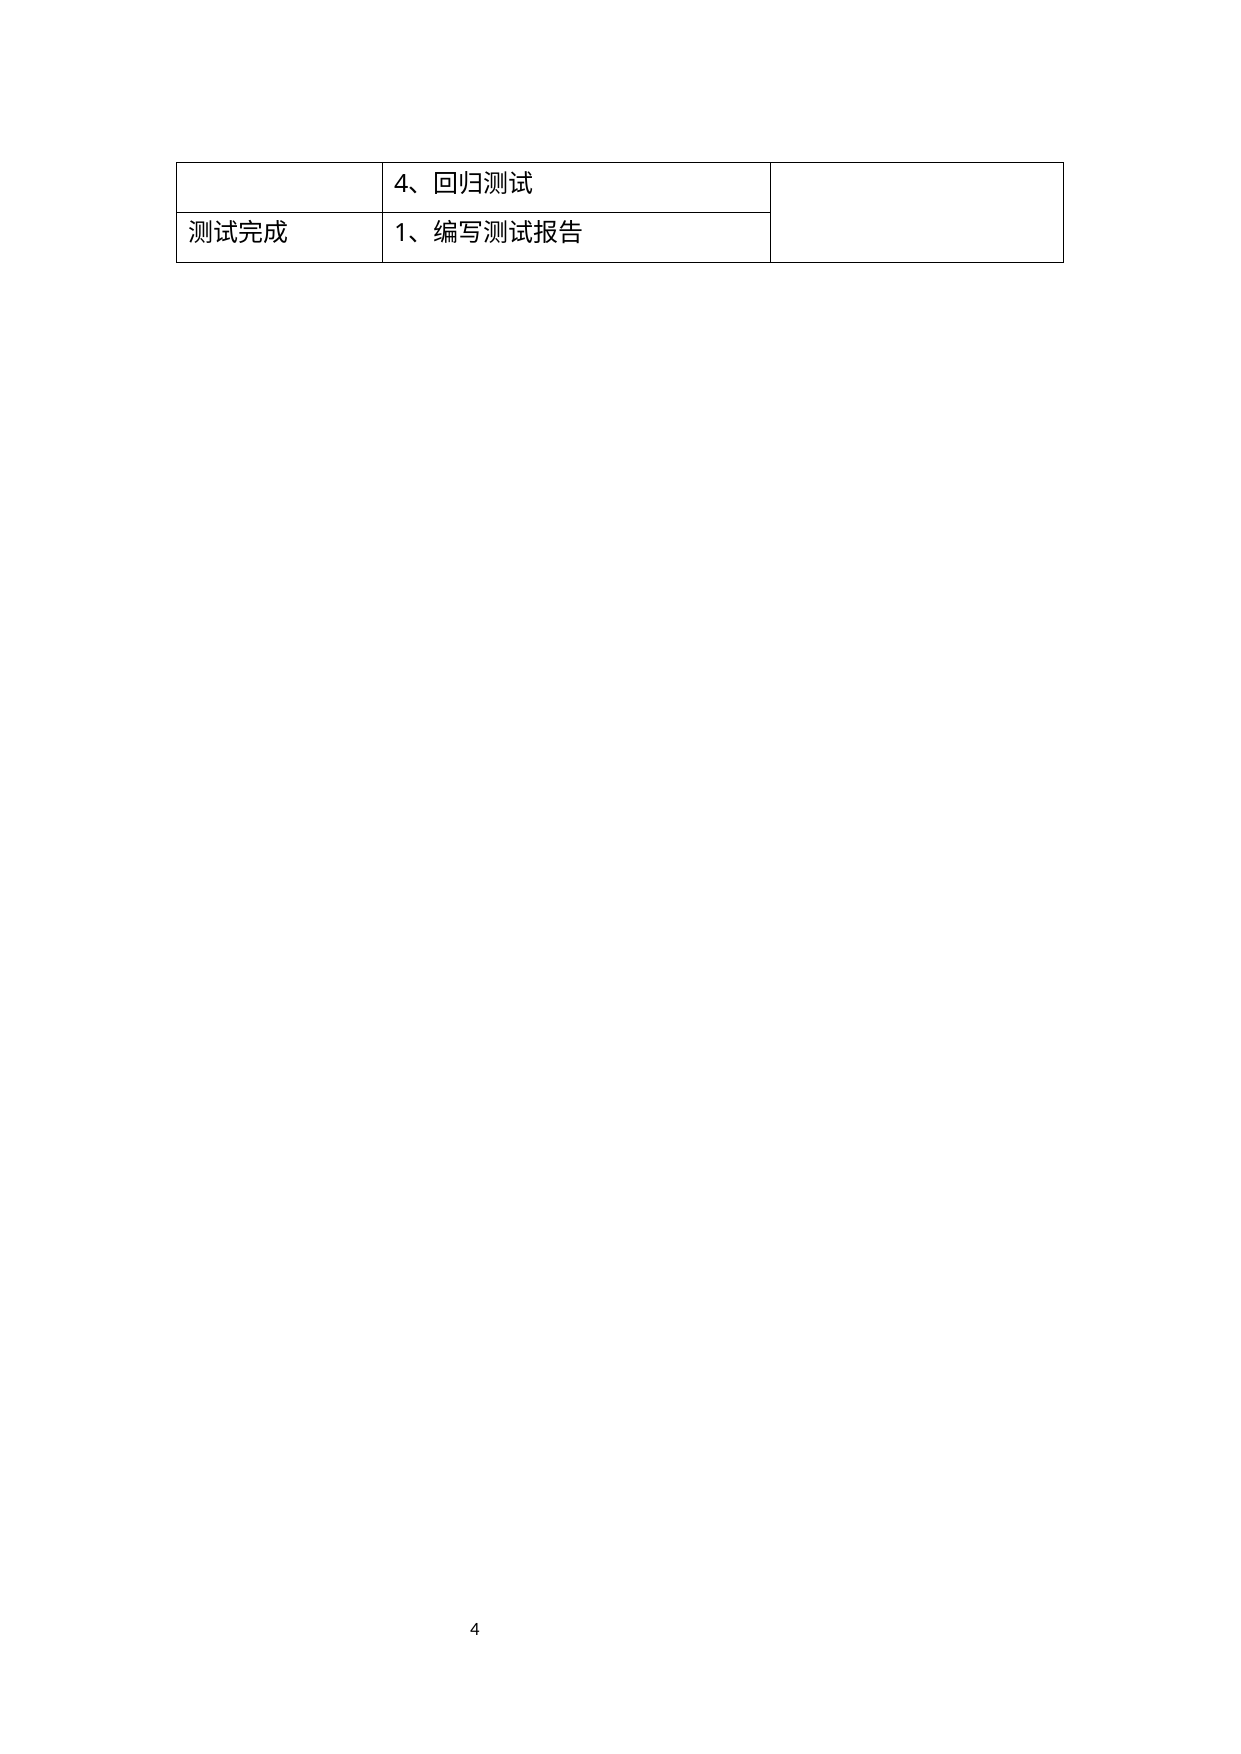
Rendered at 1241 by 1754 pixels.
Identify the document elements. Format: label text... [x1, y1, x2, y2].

table_cell 测试执行 [177, 163, 382, 212]
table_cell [383, 163, 770, 212]
table_cell 测试完成 [177, 213, 382, 262]
table_cell 1、编写测试报告 [383, 213, 770, 262]
